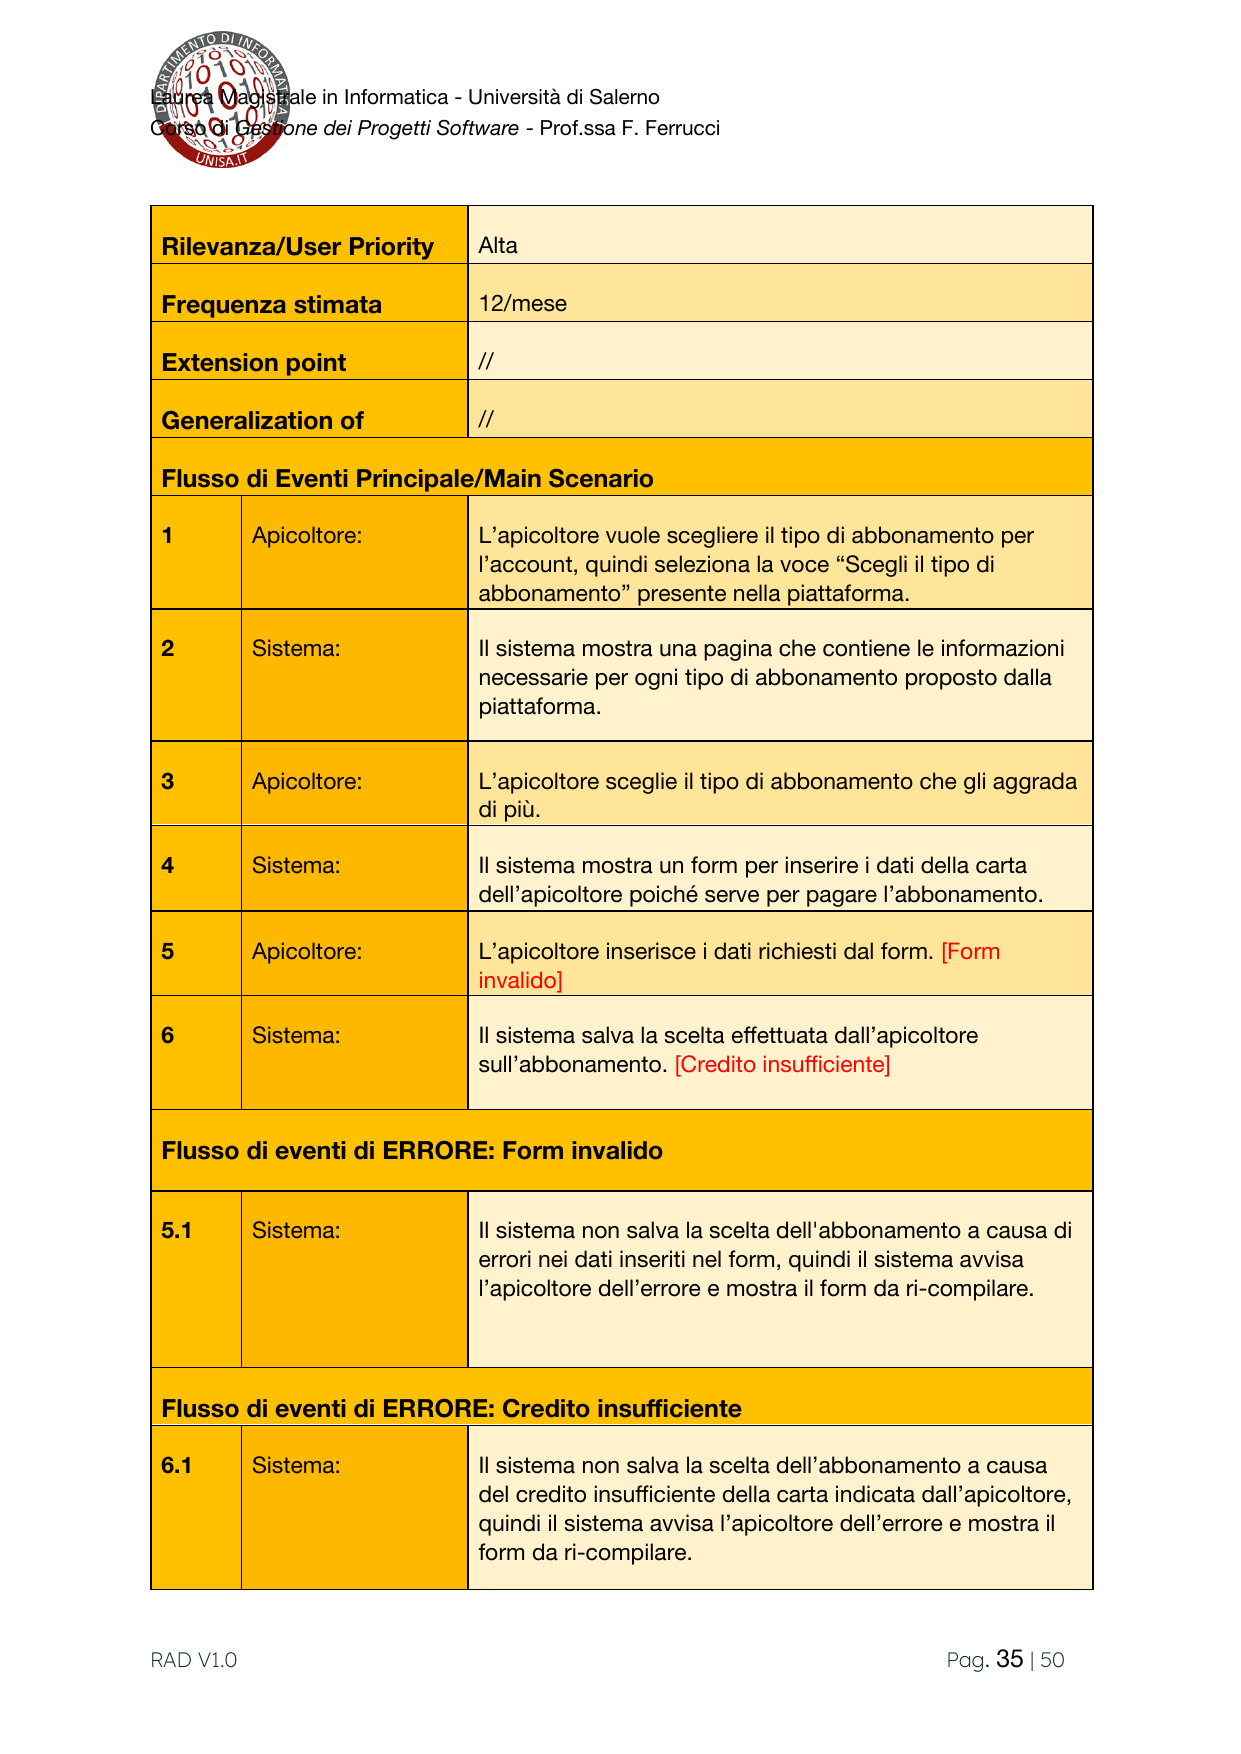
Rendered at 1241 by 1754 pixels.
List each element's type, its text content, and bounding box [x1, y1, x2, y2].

table_cell Sistema: [242, 996, 467, 1109]
table_cell Flusso di eventi di ERRORE: Credito insufficiente [152, 1368, 1092, 1424]
table_cell 3 [152, 742, 241, 824]
table_cell Il sistema non salva la scelta dell’abbonamento a causa del credito insufficiente della carta indicata dall’apicoltore, quindi il sistema avvisa l’apicoltore dell’errore e mostra il form da ri-compilare. [469, 1426, 1092, 1589]
table_cell Il sistema mostra un form per inserire i dati della carta dell’apicoltore poiché serve per pagare l’abbonamento. [469, 826, 1092, 910]
picture [153, 31, 290, 168]
table_cell Sistema: [242, 826, 467, 910]
table_cell Sistema: [242, 610, 467, 740]
table_cell Frequenza stimata [152, 264, 467, 321]
table_cell 2 [152, 610, 241, 740]
table_cell 4 [152, 826, 241, 910]
table_cell 5 [152, 912, 241, 995]
table_cell Sistema: [242, 1426, 467, 1589]
table_cell Apicoltore: [242, 742, 467, 824]
table_cell // [469, 322, 1092, 379]
table_cell L’apicoltore inserisce i dati richiesti dal form. [Form invalido] [469, 912, 1092, 995]
table_cell Flusso di Eventi Principale/Main Scenario [152, 438, 1092, 495]
table_cell Rilevanza/User Priority [152, 206, 467, 263]
table_cell Apicoltore: [242, 496, 467, 608]
picture [285, 126, 290, 134]
table_cell Extension point [152, 322, 467, 379]
table_cell 1 [152, 496, 241, 608]
table_cell 6.1 [152, 1426, 241, 1589]
table_cell Alta [469, 206, 1092, 263]
table_cell Il sistema salva la scelta effettuata dall’apicoltore sull’abbonamento. [Credito insufficiente] [469, 996, 1092, 1109]
table_cell 6 [152, 996, 241, 1109]
table_cell // [469, 380, 1092, 437]
table_cell Apicoltore: [242, 912, 467, 995]
table_cell Generalization of [152, 380, 467, 437]
table_cell L’apicoltore vuole scegliere il tipo di abbonamento per l’account, quindi seleziona la voce “Scegli il tipo di abbonamento” presente nella piattaforma. [469, 496, 1092, 608]
table_cell 5.1 [152, 1192, 241, 1367]
table_cell 12/mese [469, 264, 1092, 321]
table_cell Sistema: [242, 1192, 467, 1367]
table_cell Il sistema non salva la scelta dell'abbonamento a causa di errori nei dati inseriti nel form, quindi il sistema avvisa l’apicoltore dell’errore e mostra il form da ri-compilare. [469, 1192, 1092, 1367]
table_cell Il sistema mostra una pagina che contiene le informazioni necessarie per ogni tipo di abbonamento proposto dalla piattaforma. [469, 610, 1092, 740]
table_cell L’apicoltore sceglie il tipo di abbonamento che gli aggrada di più. [469, 742, 1092, 824]
table_cell Flusso di eventi di ERRORE: Form invalido [152, 1110, 1092, 1190]
